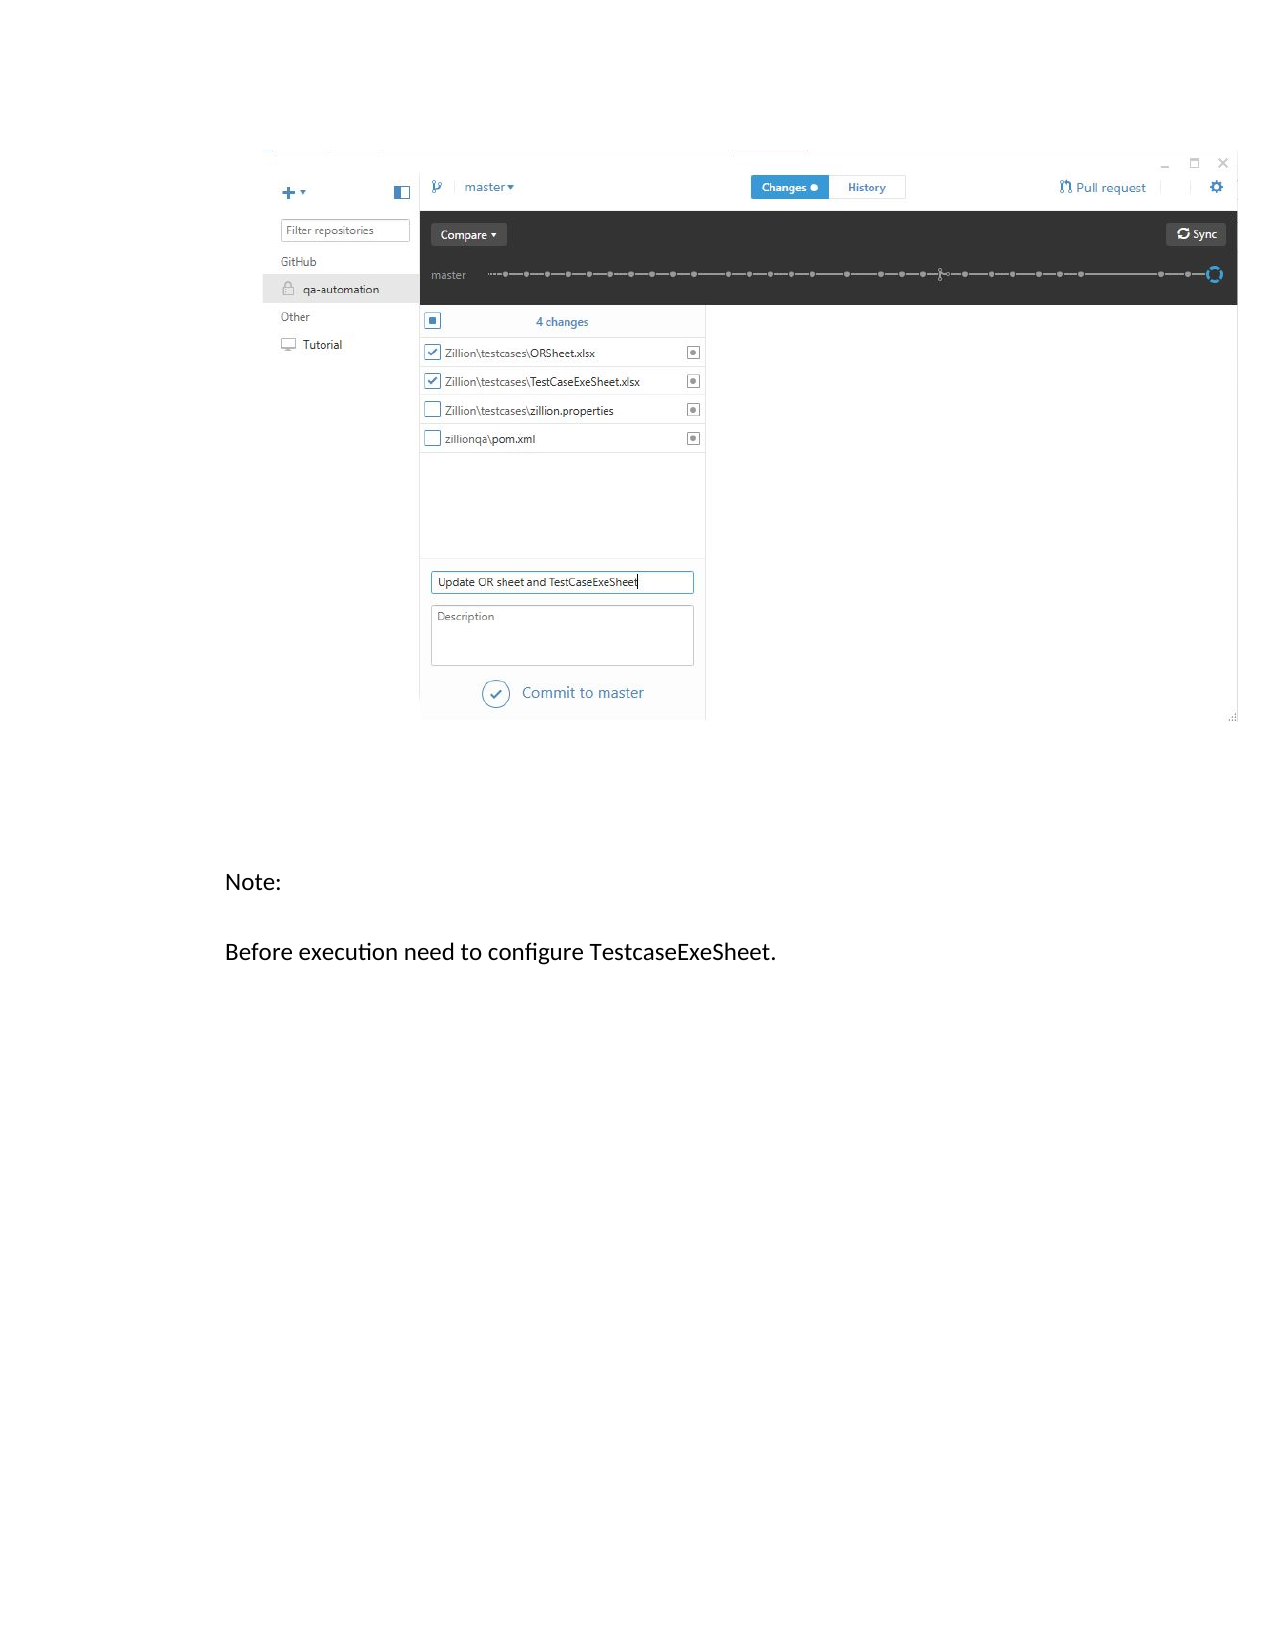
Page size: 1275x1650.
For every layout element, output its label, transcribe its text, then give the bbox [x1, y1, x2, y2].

list Before execution need to configure TestcaseExeSheet. [225, 936, 1125, 967]
picture [262, 150, 1238, 722]
list Note: [225, 866, 1125, 897]
